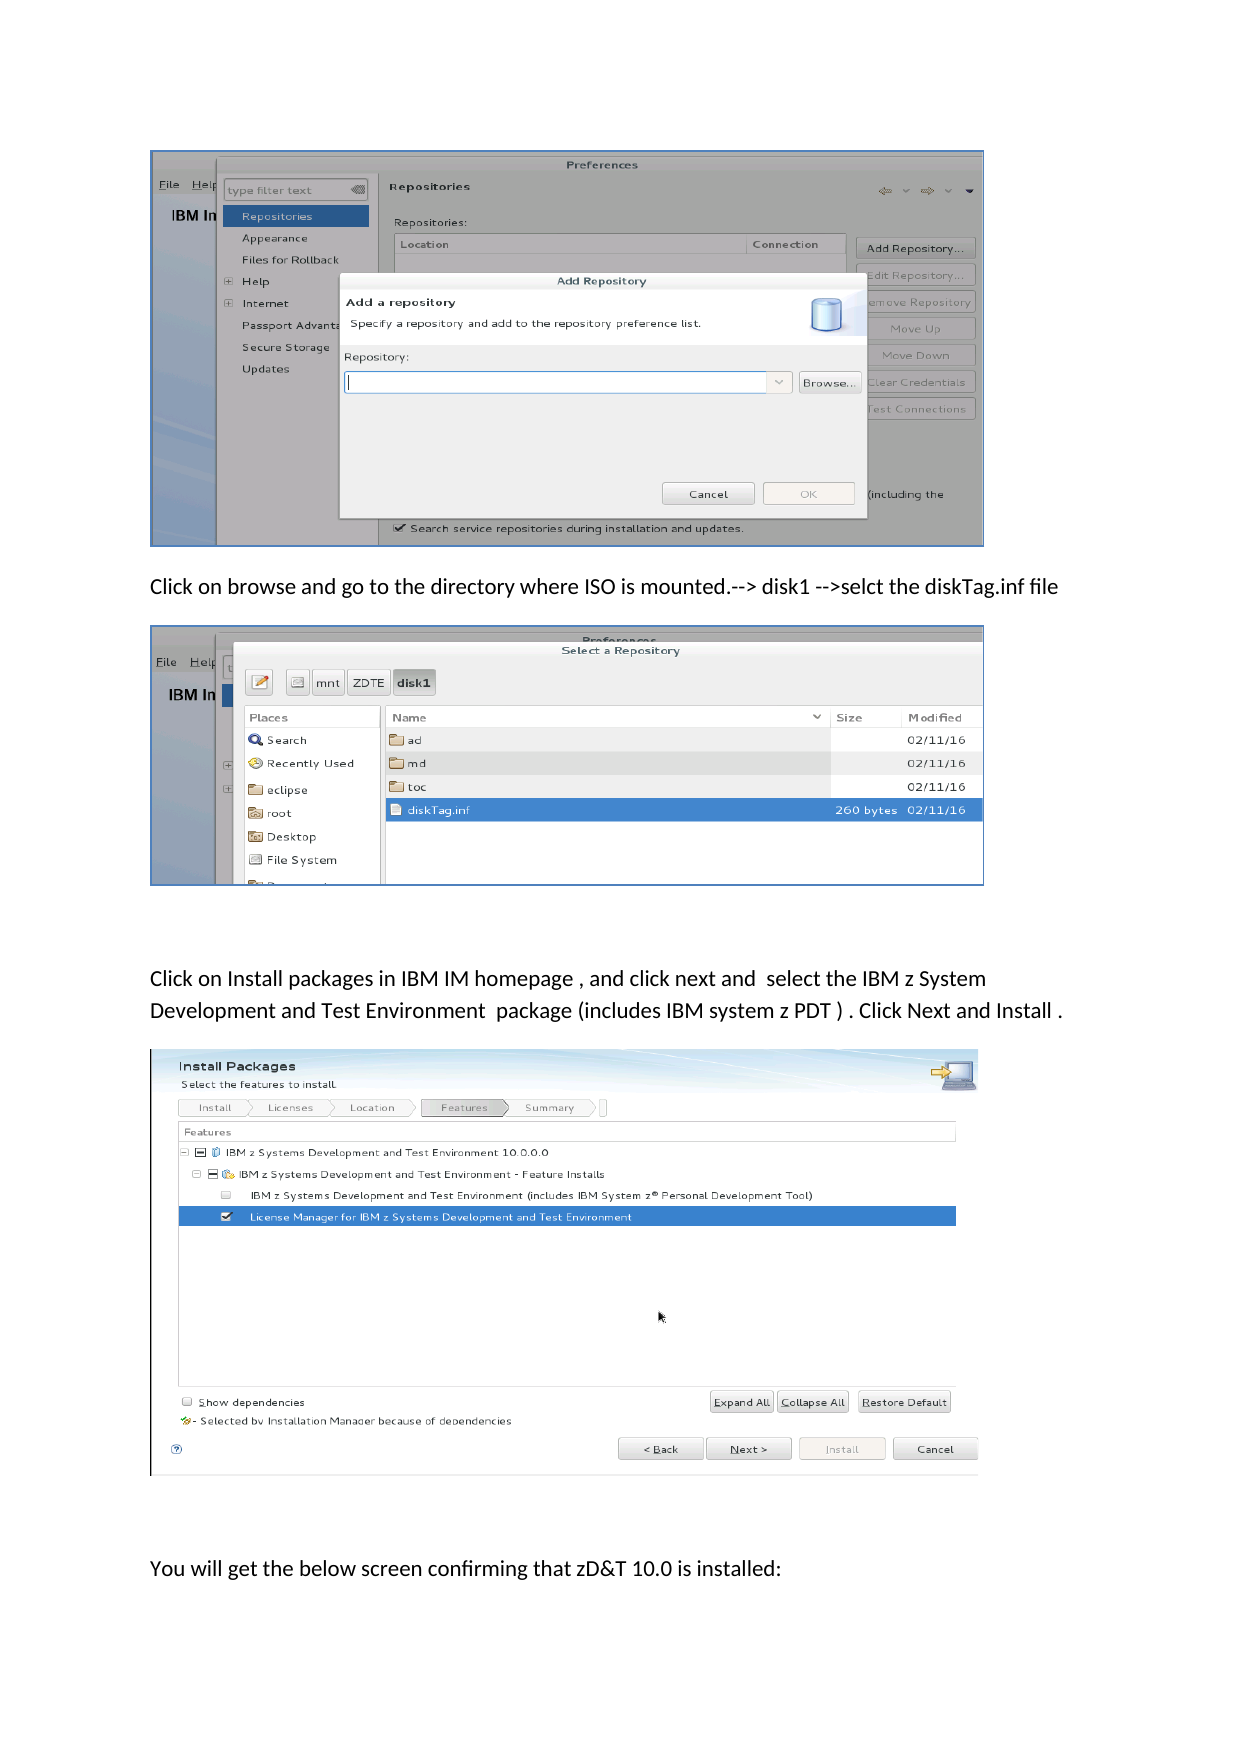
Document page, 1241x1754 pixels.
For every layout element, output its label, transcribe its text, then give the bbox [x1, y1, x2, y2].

text You will get the below screen confirming that zD&T 10.0 is installed: [150, 1554, 1090, 1582]
picture [152, 627, 983, 884]
picture [152, 152, 983, 545]
text Click on browse and go to the directory where ISO is mounted.--> disk1 -->selct the diskTag.inf file [150, 572, 1090, 600]
text Click on Install packages in IBM IM homepage , and click next and select the IBM z System Development and Test Environment package (includes IBM system z PDT ) . Click Next and Install . [150, 964, 1090, 1024]
picture [150, 1049, 979, 1476]
